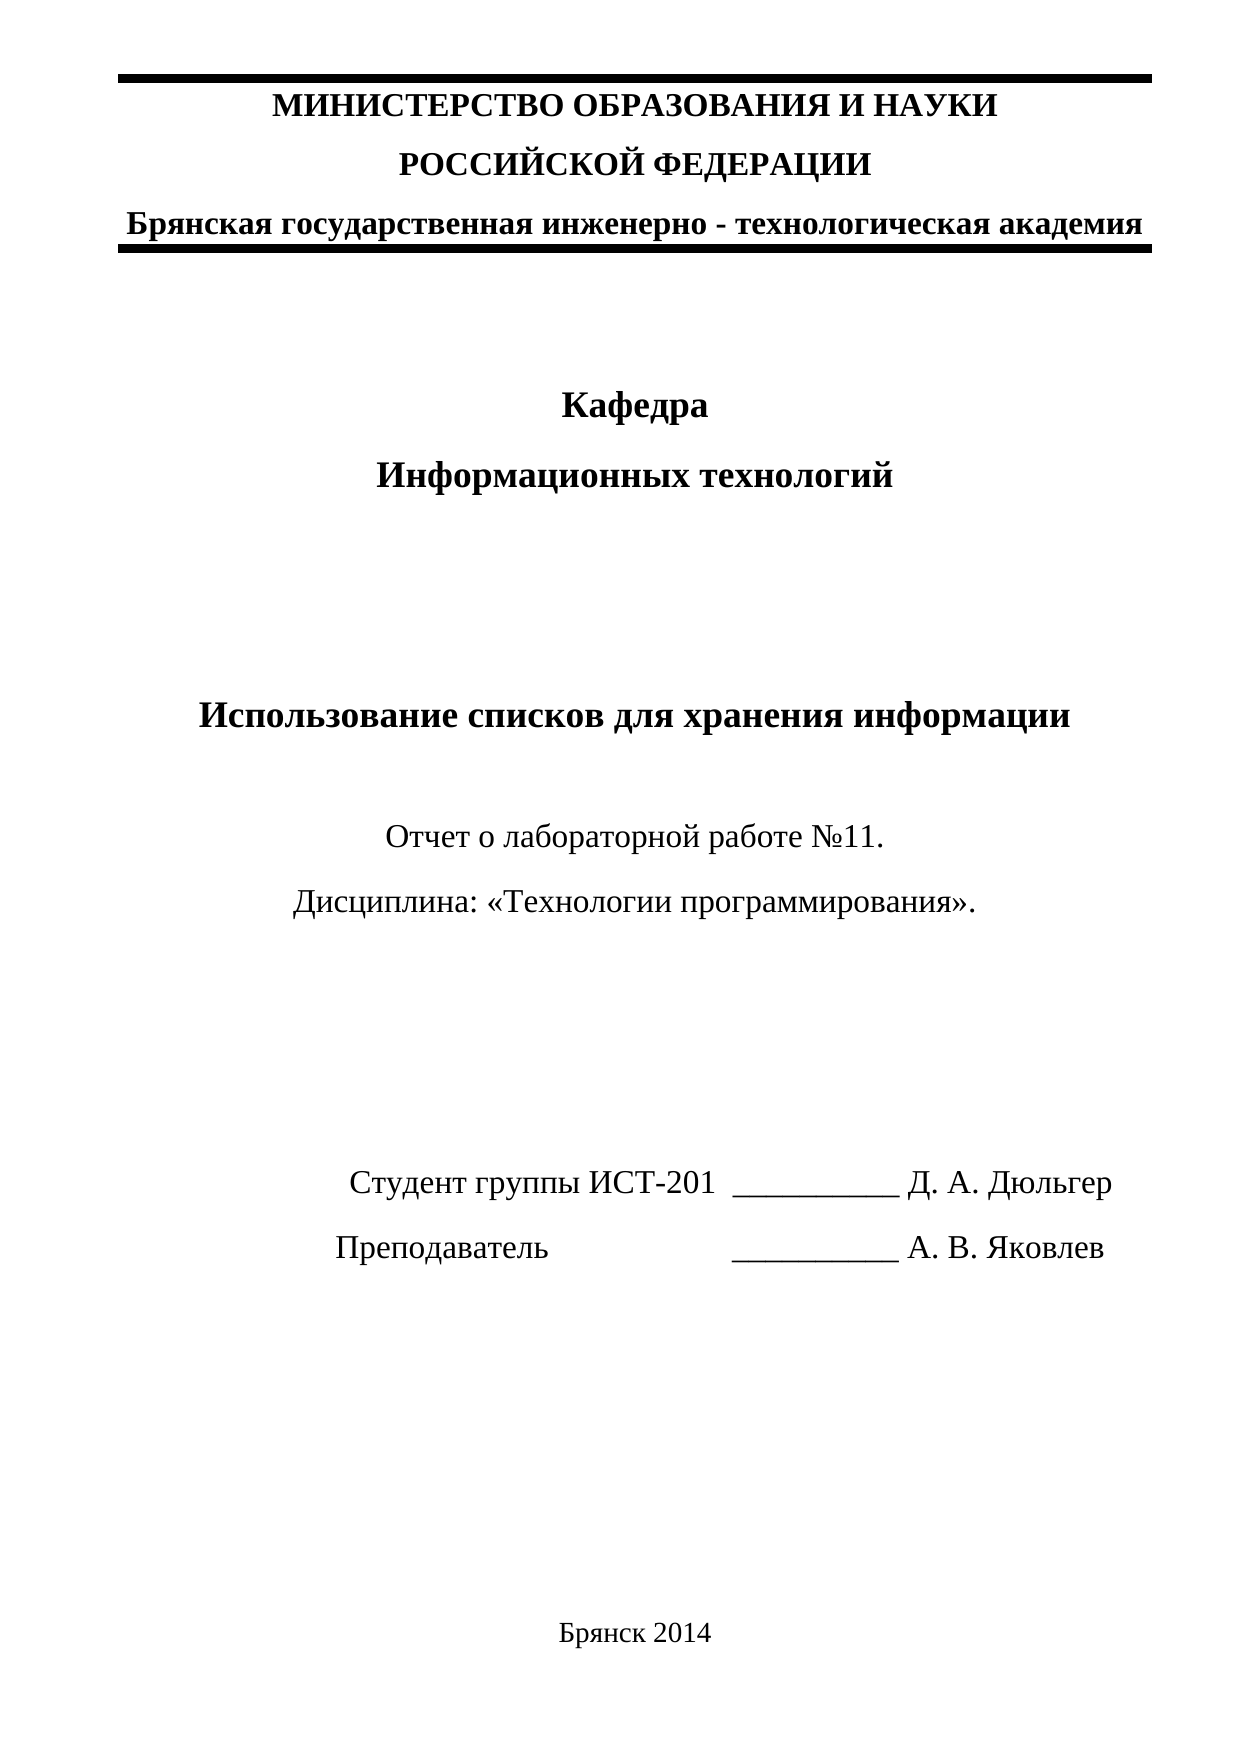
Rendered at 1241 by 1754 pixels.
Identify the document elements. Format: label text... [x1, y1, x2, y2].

text Использование списков для хранения информации [118, 692, 1152, 736]
text Брянская государственная инженерно - технологическая академия [118, 192, 1152, 244]
text Дисциплина: «Технологии программирования». [118, 882, 1152, 920]
text Брянск 2014 [118, 1615, 1152, 1648]
text Кафедра [118, 382, 1152, 425]
text РОССИЙСКОЙ ФЕДЕРАЦИИ [118, 133, 1152, 183]
text МИНИСТЕРСТВО ОБРАЗОВАНИЯ И НАУКИ [118, 83, 1152, 124]
text Студент группы ИСТ-201 __________ Д. А. Дюльгер [310, 1162, 1152, 1200]
text Информационных технологий [118, 452, 1152, 496]
text Преподаватель __________ А. В. Яковлев [310, 1227, 1152, 1265]
text Отчет о лабораторной работе №11. [118, 817, 1152, 855]
